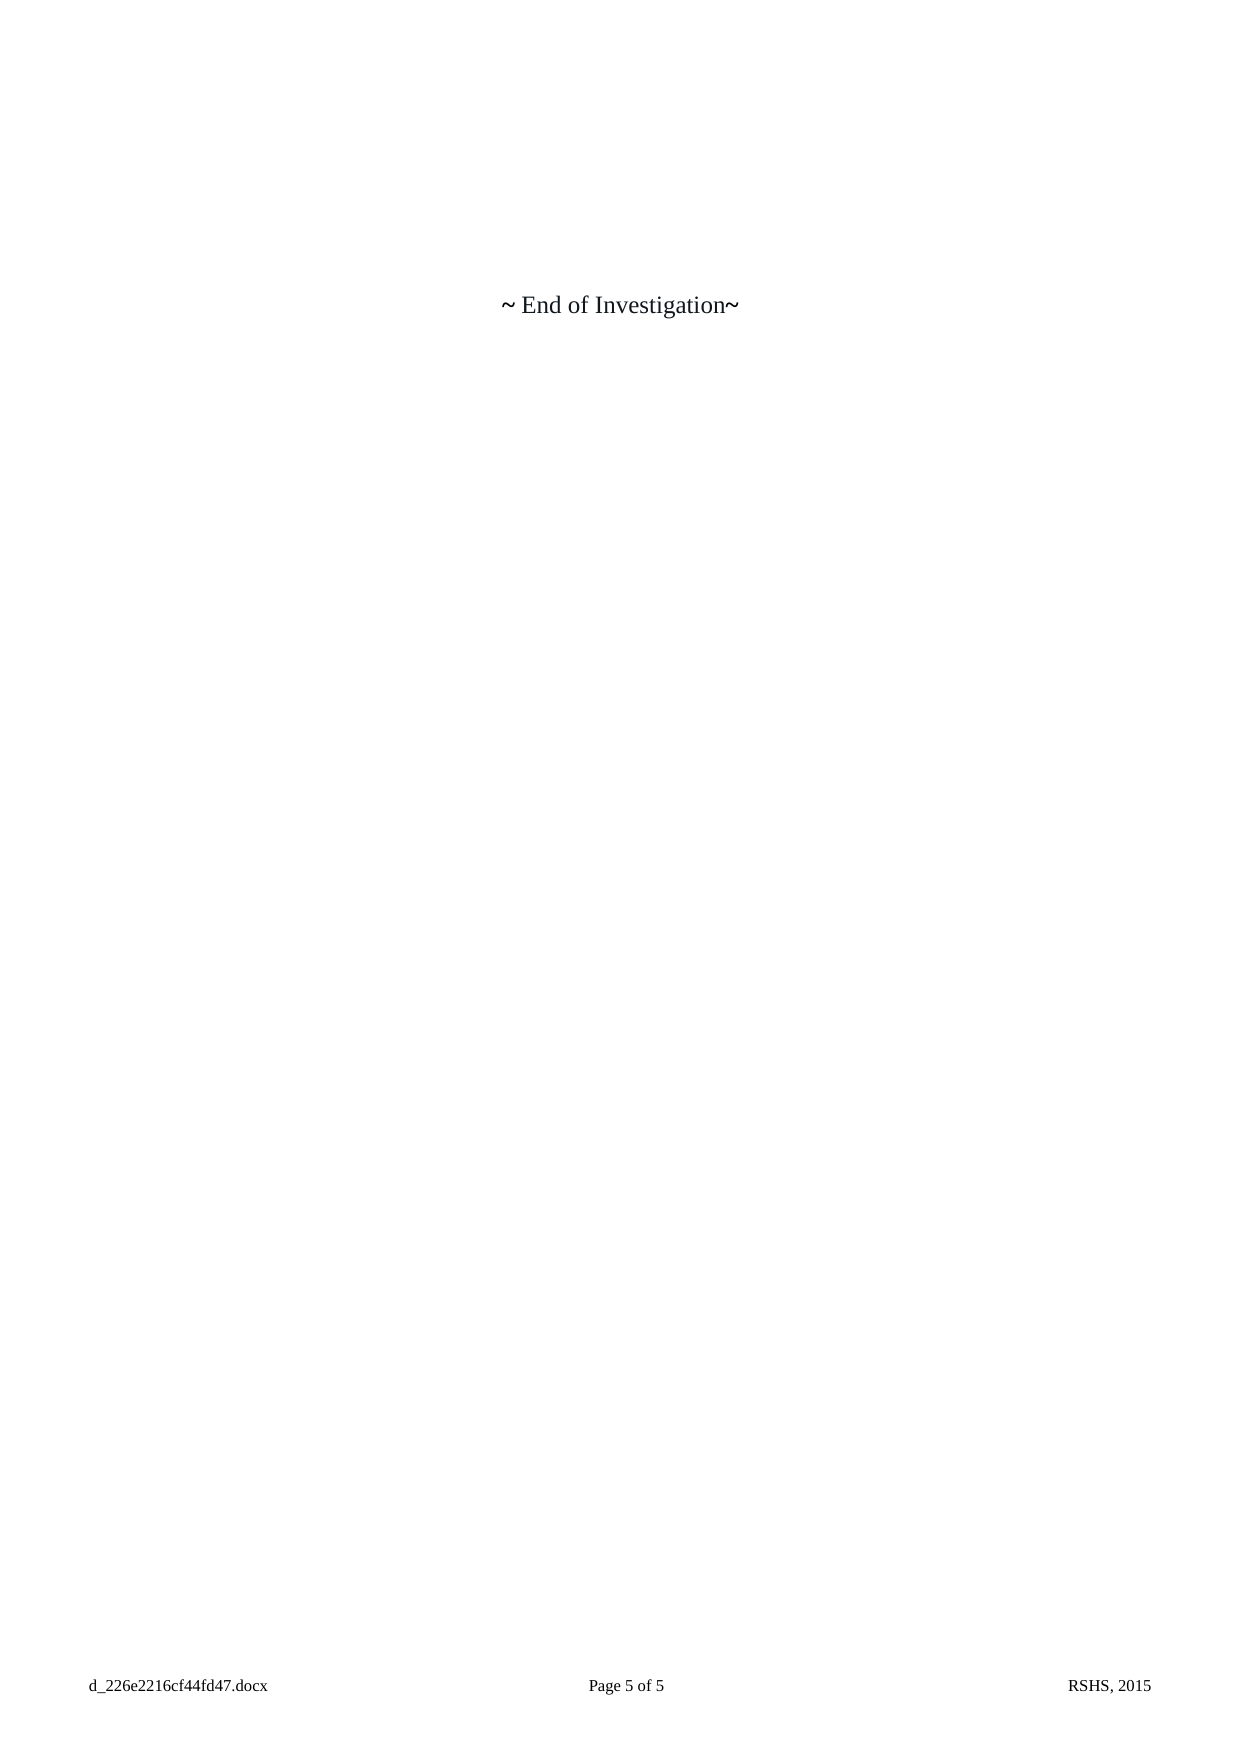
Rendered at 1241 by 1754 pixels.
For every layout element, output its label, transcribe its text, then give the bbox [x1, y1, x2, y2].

text ~ End of Investigation~ [89, 290, 1152, 319]
